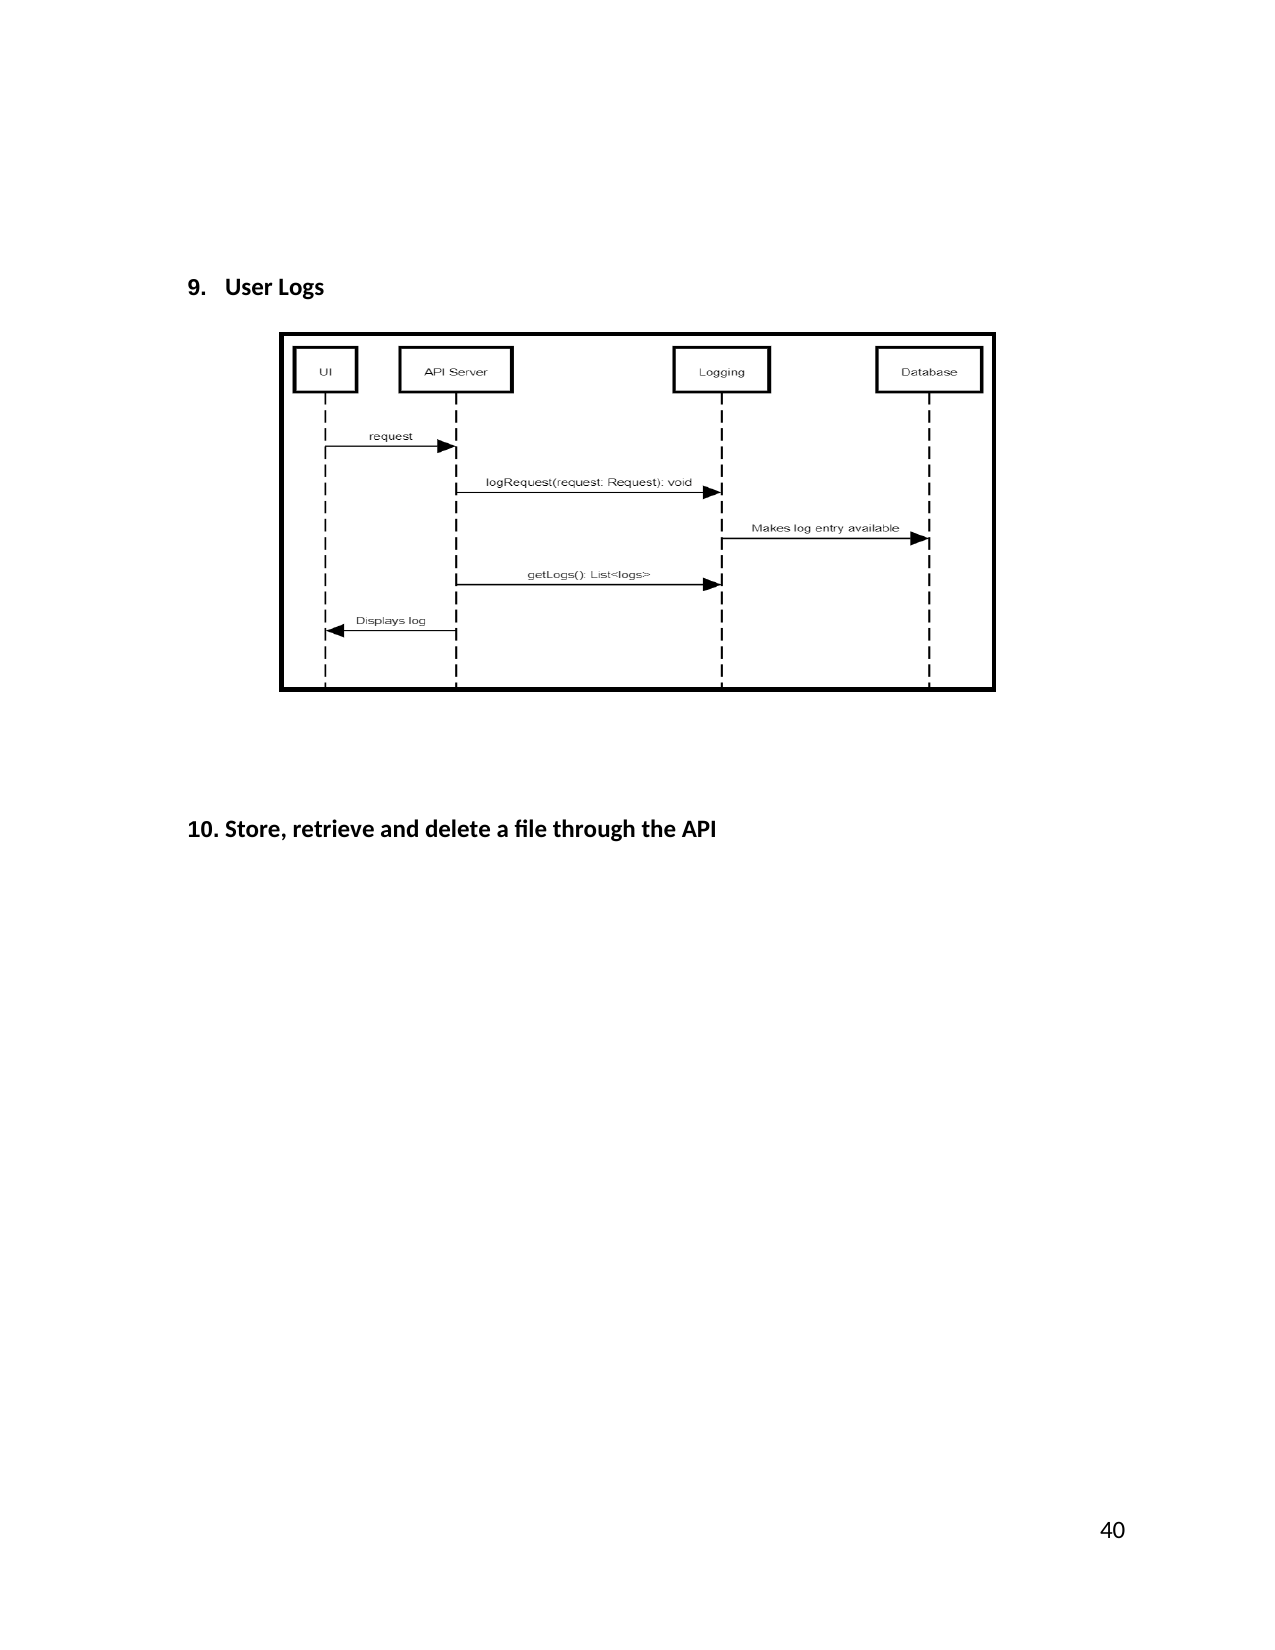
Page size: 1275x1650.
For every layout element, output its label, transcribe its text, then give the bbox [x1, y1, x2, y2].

list User Logs [187, 271, 1125, 301]
list Store, retrieve and delete a file through the API [187, 814, 1125, 844]
picture [284, 336, 992, 687]
